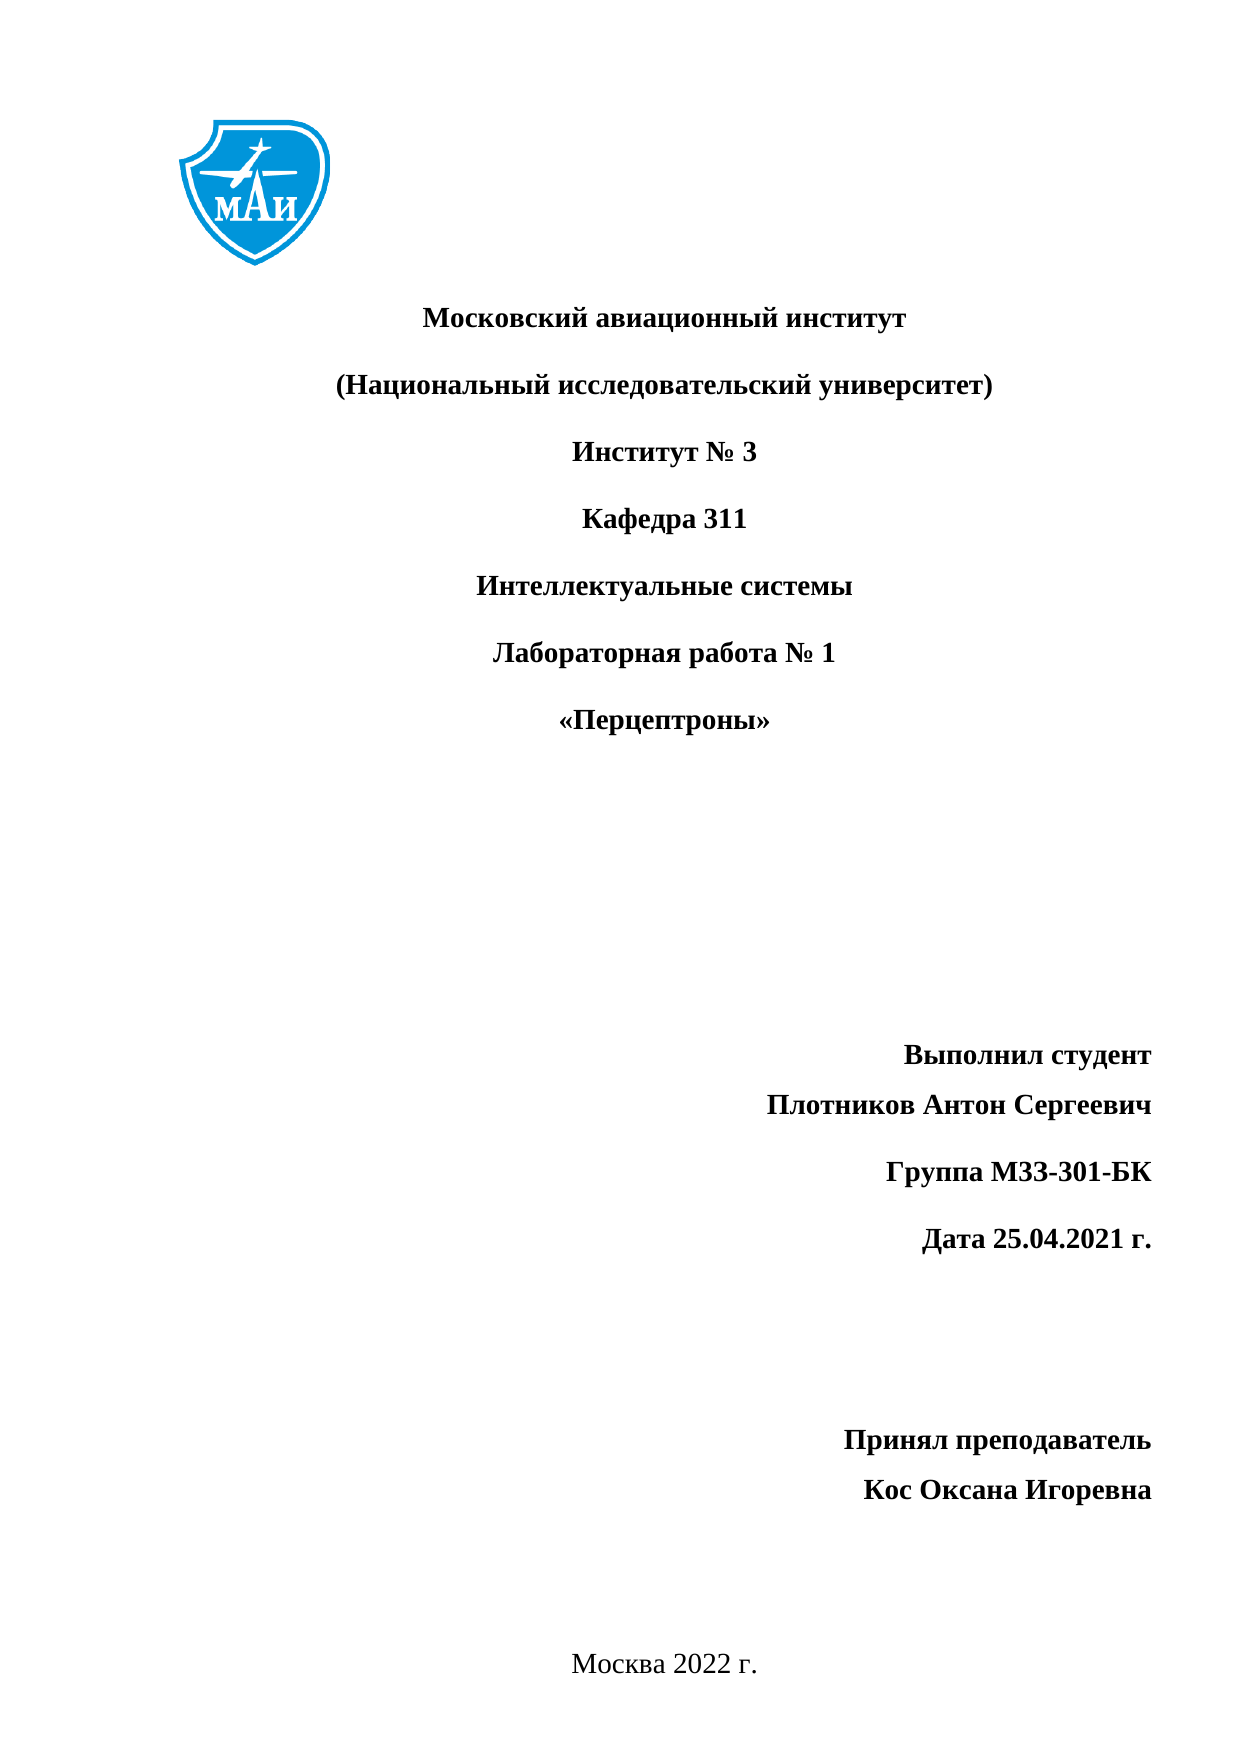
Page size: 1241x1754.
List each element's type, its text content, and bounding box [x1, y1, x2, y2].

text Лабораторная работа № 1 [177, 635, 1152, 668]
picture [186, 126, 324, 259]
text Дата 25.04.2021 г. [177, 1221, 1152, 1254]
text Принял преподаватель Кос Оксана Игоревна [177, 1422, 1152, 1506]
text Институт № 3 [177, 434, 1152, 467]
text Кафедра 311 [177, 501, 1152, 534]
text «Перцептроны» [177, 702, 1152, 735]
text Выполнил студент Плотников Антон Сергеевич [177, 1037, 1152, 1121]
picture [177, 118, 331, 267]
text Группа М3З-301-БК [177, 1154, 1152, 1188]
text Московский авиационный институт [177, 300, 1152, 333]
text (Национальный исследовательский университет) [177, 367, 1152, 401]
text Интеллектуальные системы [177, 568, 1152, 601]
